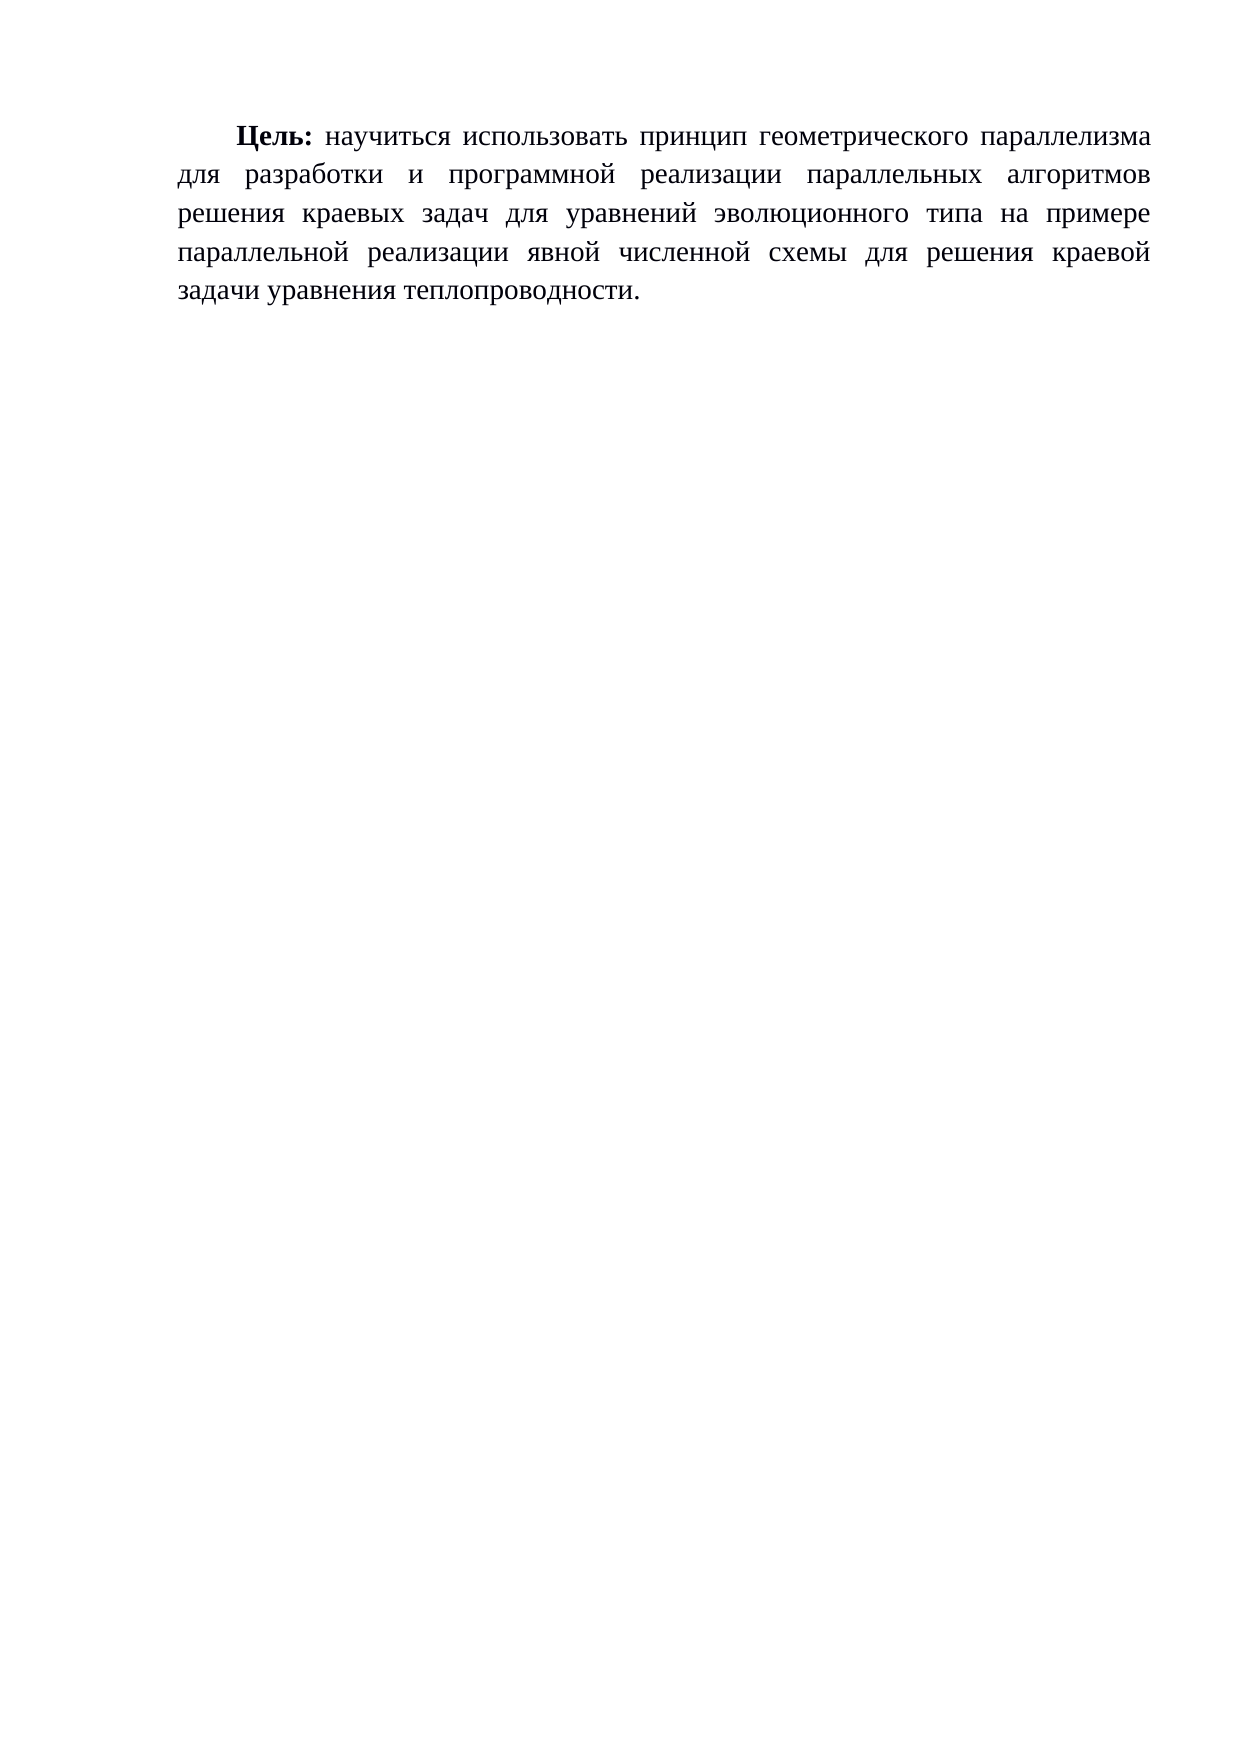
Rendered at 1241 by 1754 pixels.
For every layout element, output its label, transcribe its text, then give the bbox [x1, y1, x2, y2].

text Цель: научиться использовать принцип геометрического параллелизма для разработки и программной реализации параллельных алгоритмов решения краевых задач для уравнений эволюционного типа на примере параллельной реализации явной численной схемы для решения краевой задачи уравнения теплопроводности. [177, 118, 1152, 306]
